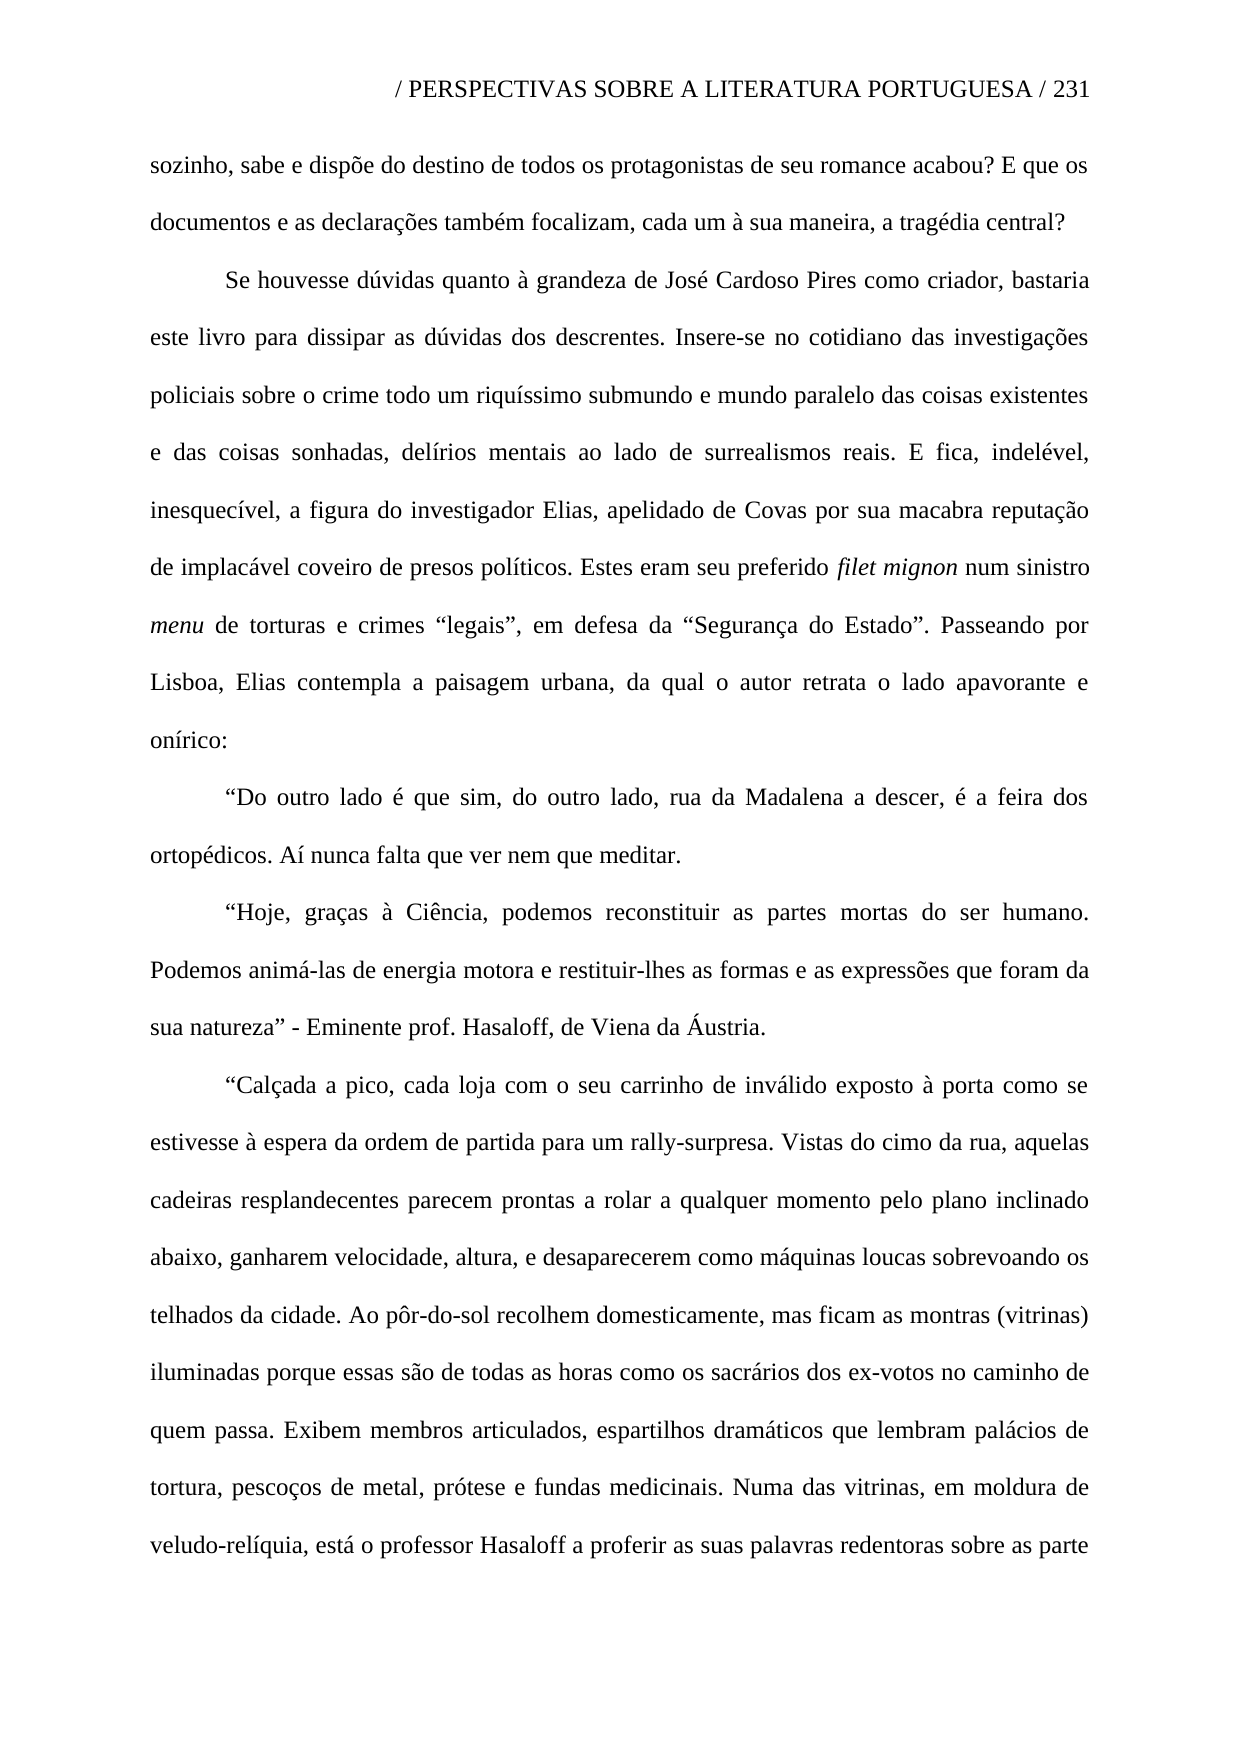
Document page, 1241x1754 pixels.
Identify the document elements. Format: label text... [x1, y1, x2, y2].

text Se houvesse dúvidas quanto à grandeza de José Cardoso Pires como criador, bastaria este livro para dissipar as dúvidas dos descrentes. Insere-se no cotidiano das investigações policiais sobre o crime todo um riquíssimo submundo e mundo paralelo das coisas existentes e das coisas sonhadas, delírios mentais ao lado de surrealismos reais. E fica, indelével, inesquecível, a figura do investigador Elias, apelidado de Covas por sua macabra reputação de implacável coveiro de presos políticos. Estes eram seu preferido filet mignon num sinistro menu de torturas e crimes “legais”, em defesa da “Segurança do Estado”. Passeando por Lisboa, Elias contempla a paisagem urbana, da qual o autor retrata o lado apavorante e onírico: [150, 265, 1090, 754]
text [150, 150, 1090, 236]
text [150, 1070, 1090, 1559]
text “Do outro lado é que sim, do outro lado, rua da Madalena a descer, é a feira dos ortopédicos. Aí nunca falta que ver nem que meditar. [150, 782, 1090, 869]
text “Hoje, graças à Ciência, podemos reconstituir as partes mortas do ser humano. Podemos animá-las de energia motora e restituir-lhes as formas e as expressões que foram da sua natureza” - Eminente prof. Hasaloff, de Viena da Áustria. [150, 897, 1090, 1041]
